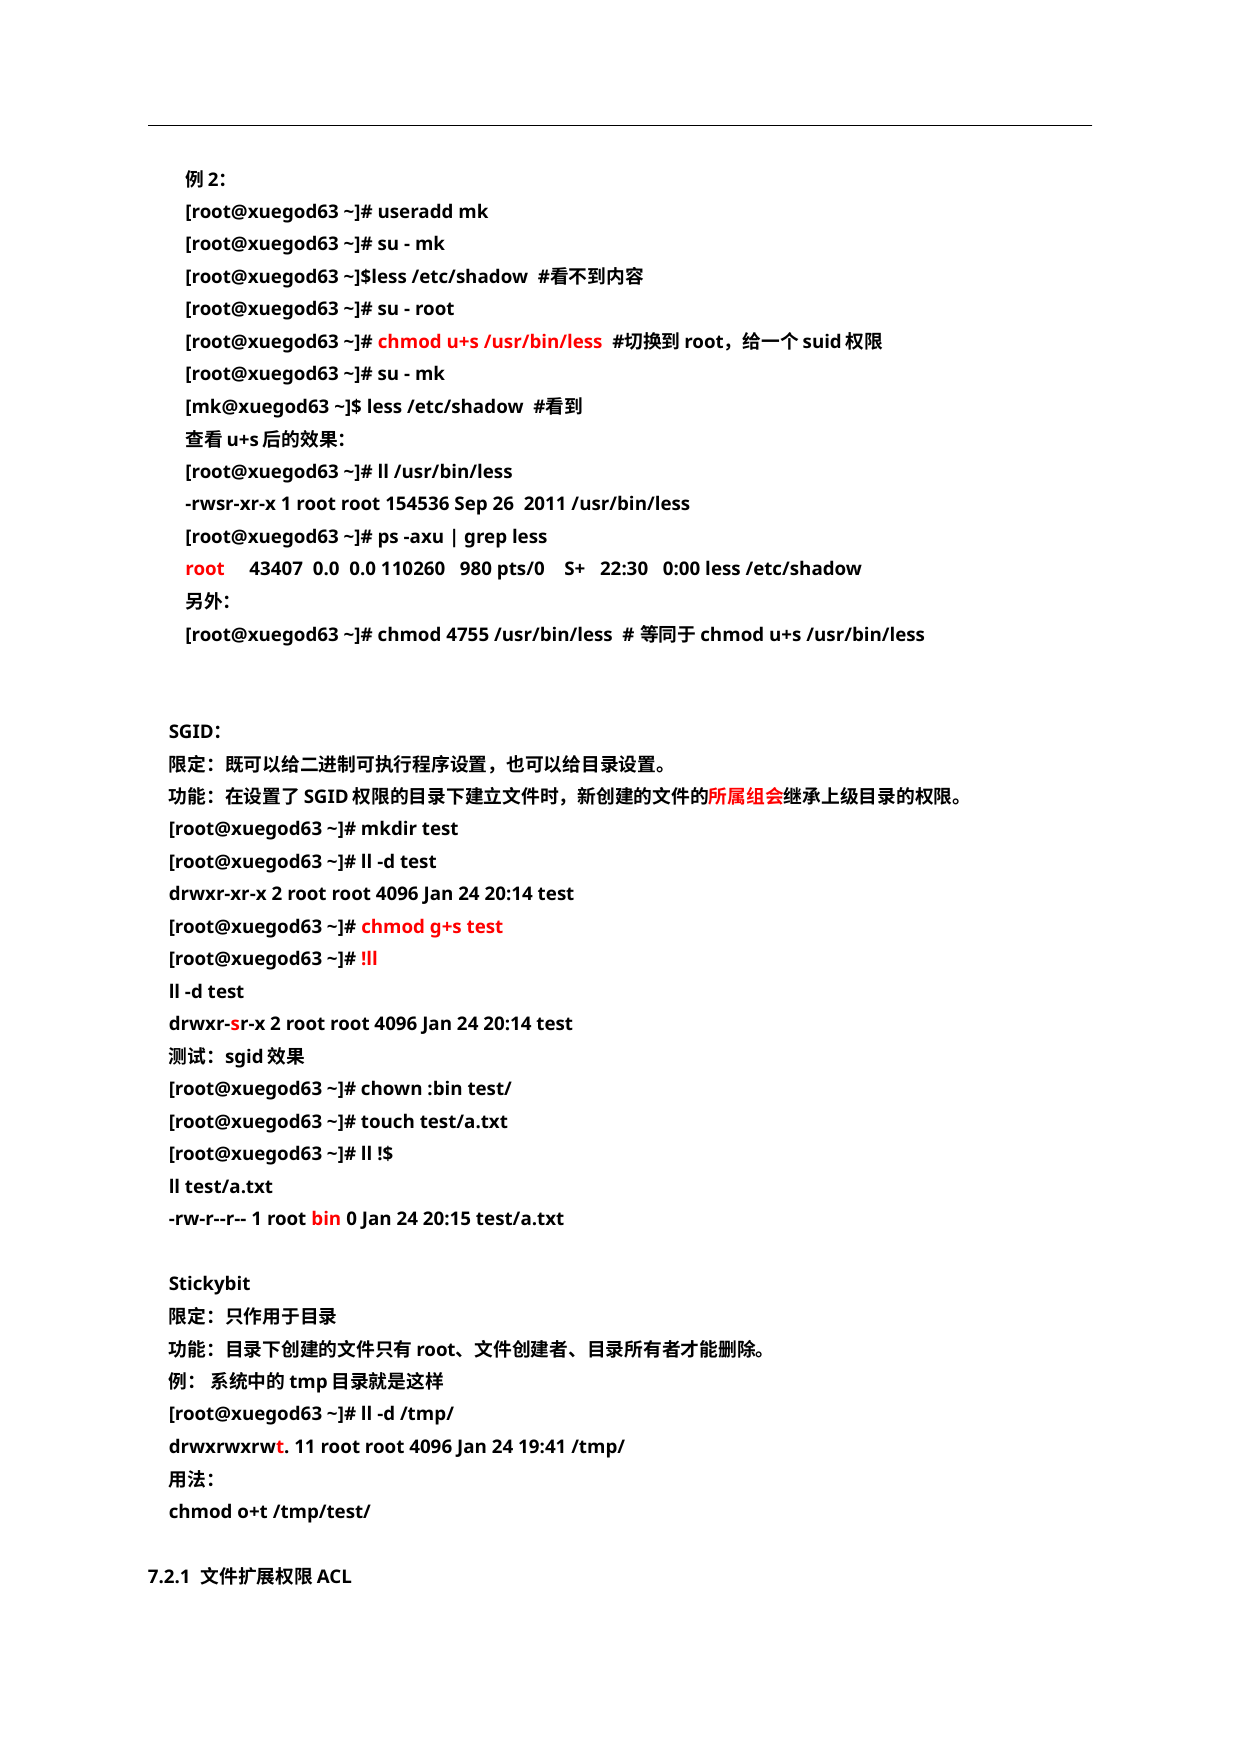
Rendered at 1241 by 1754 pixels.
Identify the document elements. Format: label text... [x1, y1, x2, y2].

text [root@xuegod63 ~]$less /etc/shadow #看不到内容 [148, 259, 1092, 292]
text [root@xuegod63 ~]# ps -axu | grep less [148, 519, 1092, 552]
text 限定：既可以给二进制可执行程序设置，也可以给目录设置。 [148, 747, 1092, 779]
text [root@xuegod63 ~]# su - root [148, 292, 1092, 324]
text Stickybit [148, 1267, 1092, 1299]
text [root@xuegod63 ~]# su - mk [148, 227, 1092, 259]
text 限定：只作用于目录 [148, 1299, 1092, 1332]
text -rwsr-xr-x 1 root root 154536 Sep 26 2011 /usr/bin/less [148, 487, 1092, 519]
text SGID： [148, 714, 1092, 747]
text drwxr-sr-x 2 root root 4096 Jan 24 20:14 test [148, 1007, 1092, 1039]
text [root@xuegod63 ~]# chown :bin test/ [148, 1072, 1092, 1104]
text root 43407 0.0 0.0 110260 980 pts/0 S+ 22:30 0:00 less /etc/shadow [148, 552, 1092, 584]
text [root@xuegod63 ~]# touch test/a.txt [148, 1104, 1092, 1137]
text 测试：sgid效果 [148, 1039, 1092, 1072]
text [root@xuegod63 ~]# chmod u+s /usr/bin/less #切换到root，给一个suid权限 [148, 324, 1092, 357]
text [root@xuegod63 ~]# useradd mk [148, 194, 1092, 227]
text 功能：在设置了SGID权限的目录下建立文件时，新创建的文件的所属组会继承上级目录的权限。 [148, 779, 1092, 812]
text [root@xuegod63 ~]# ll !$ [148, 1137, 1092, 1169]
text [root@xuegod63 ~]# ll -d test [148, 844, 1092, 877]
text [mk@xuegod63 ~]$ less /etc/shadow #看到 [148, 389, 1092, 422]
text chmod o+t /tmp/test/ [148, 1494, 1092, 1527]
text [root@xuegod63 ~]# su - mk [148, 357, 1092, 389]
text ll -d test [148, 974, 1092, 1007]
text [root@xuegod63 ~]# chmod 4755 /usr/bin/less # 等同于 chmod u+s /usr/bin/less [148, 617, 1092, 649]
text drwxr-xr-x 2 root root 4096 Jan 24 20:14 test [148, 877, 1092, 909]
text [root@xuegod63 ~]# !ll [148, 942, 1092, 974]
text drwxrwxrwt. 11 root root 4096 Jan 24 19:41 /tmp/ [148, 1429, 1092, 1462]
text 例： 系统中的tmp目录就是这样 [148, 1364, 1092, 1397]
text 例2： [148, 162, 1092, 194]
text [root@xuegod63 ~]# chmod g+s test [148, 909, 1092, 942]
text [root@xuegod63 ~]# ll -d /tmp/ [148, 1397, 1092, 1429]
text 另外： [148, 584, 1092, 617]
text [root@xuegod63 ~]# mkdir test [148, 812, 1092, 844]
text 查看u+s后的效果： [148, 422, 1092, 454]
text 7.2.1 文件扩展权限ACL [148, 1559, 1092, 1592]
text -rw-r--r-- 1 root bin 0 Jan 24 20:15 test/a.txt [148, 1202, 1092, 1234]
text 功能：目录下创建的文件只有root、文件创建者、目录所有者才能删除。 [148, 1332, 1092, 1364]
text 用法： [148, 1462, 1092, 1494]
text ll test/a.txt [148, 1169, 1092, 1202]
text [root@xuegod63 ~]# ll /usr/bin/less [148, 454, 1092, 487]
